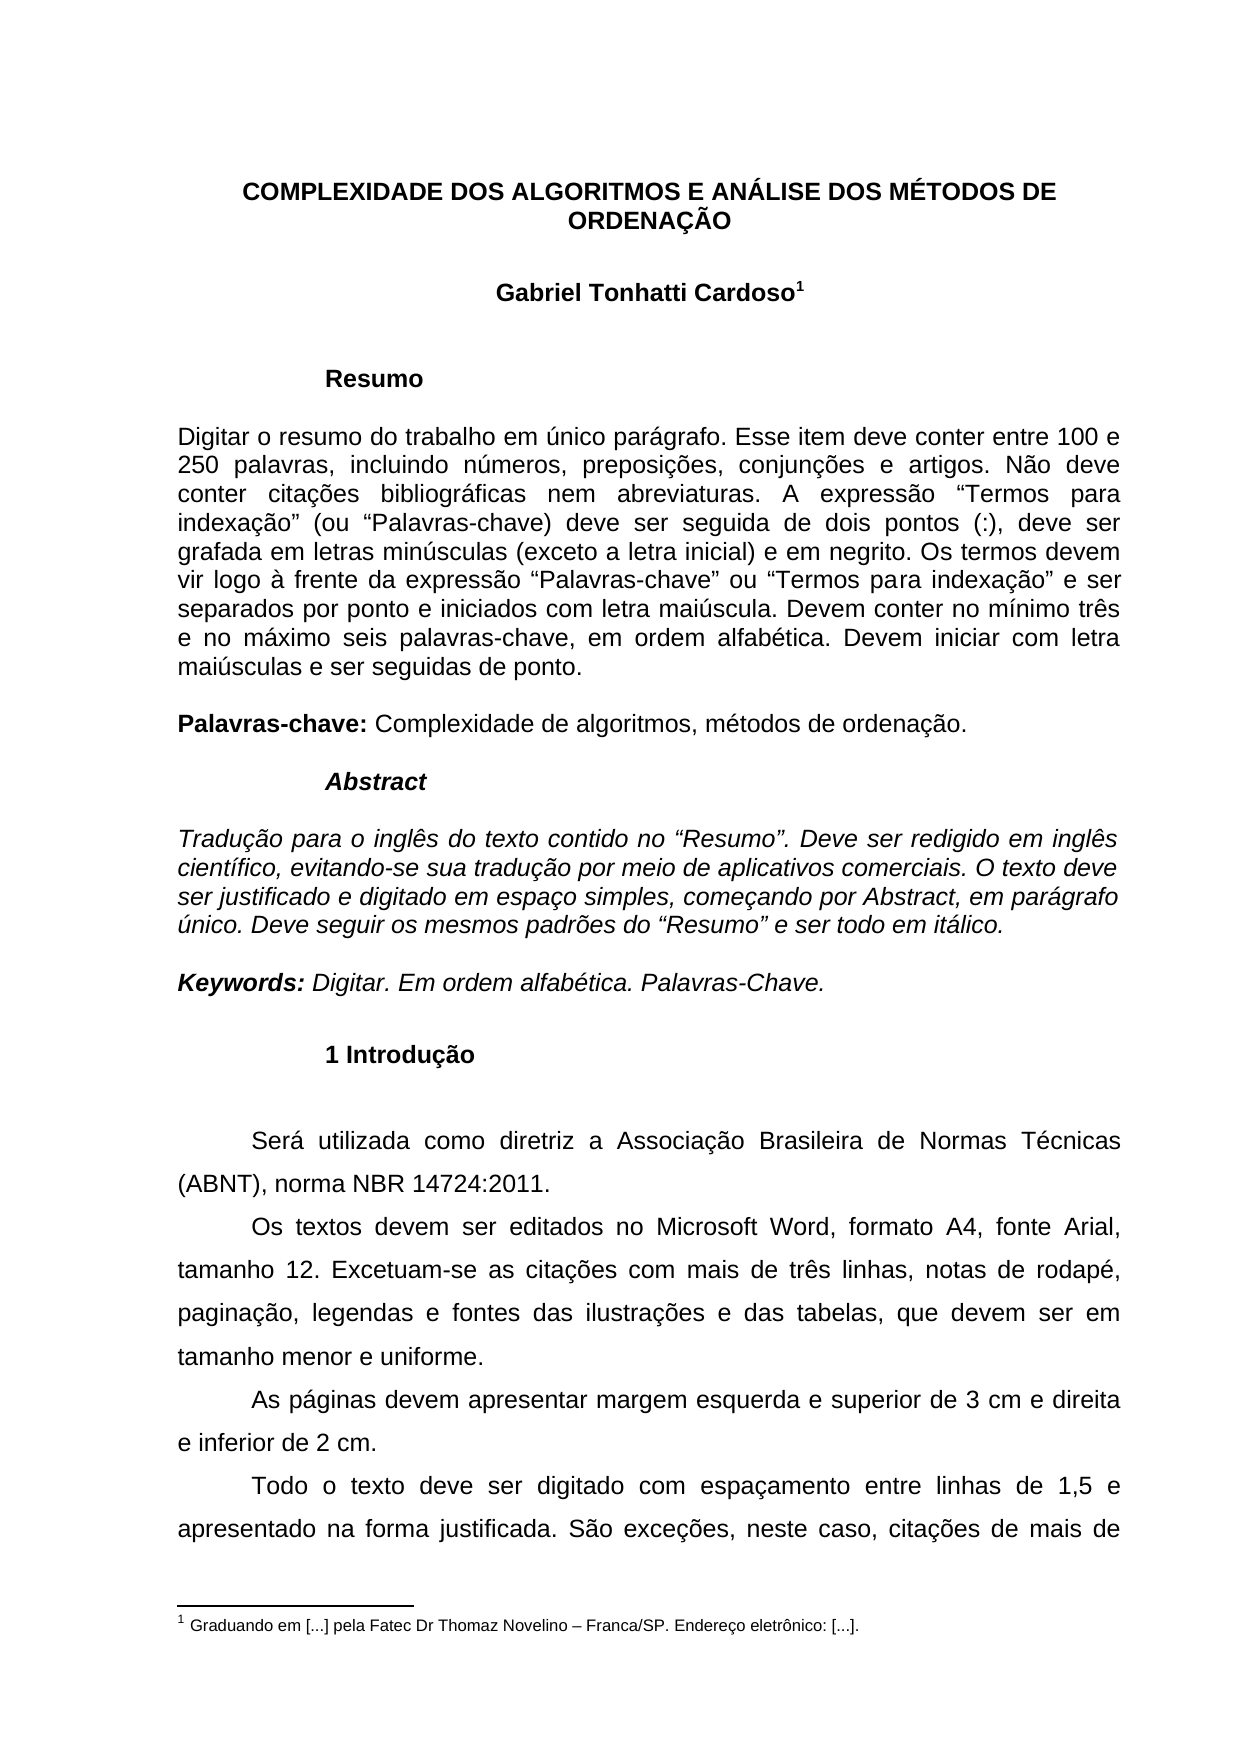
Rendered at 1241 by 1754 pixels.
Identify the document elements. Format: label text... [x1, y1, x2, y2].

text As páginas devem apresentar margem esquerda e superior de 3 cm e direita e inferior de 2 cm. [177, 1385, 1122, 1457]
text Será utilizada como diretriz a Associação Brasileira de Normas Técnicas (ABNT), norma NBR 14724:2011. [177, 1126, 1122, 1198]
text Os textos devem ser editados no Microsoft Word, formato A4, fonte Arial, tamanho 12. Excetuam-se as citações com mais de três linhas, notas de rodapé, paginação, legendas e fontes das ilustrações e das tabelas, que devem ser em tamanho menor e uniforme. [177, 1212, 1122, 1370]
list Keywords: Digitar. Em ordem alfabética. Palavras-Chave. [177, 968, 1122, 997]
text Complexidade dos algoritmos e análise dos métodos de ordenação [177, 177, 1122, 235]
text Tradução para o inglês do texto contido no “Resumo”. Deve ser redigido em inglês científico, evitando-se sua tradução por meio de aplicativos comerciais. O texto deve ser justificado e digitado em espaço simples, começando por Abstract, em parágrafo único. Deve seguir os mesmos padrões do “Resumo” e ser todo em itálico. [177, 824, 1122, 939]
text Abstract [177, 767, 1122, 795]
list Palavras-chave: Complexidade de algoritmos, métodos de ordenação. [177, 709, 1122, 738]
text 1 Introdução [177, 1040, 1122, 1068]
text Digitar o resumo do trabalho em único parágrafo. Esse item deve conter entre 100 e 250 palavras, incluindo números, preposições, conjunções e artigos. Não deve conter citações bibliográficas nem abreviaturas. A expressão “Termos para indexação” (ou “Palavras-chave) deve ser seguida de dois pontos (:), deve ser grafada em letras minúsculas (exceto a letra inicial) e em negrito. Os termos devem vir logo à frente da expressão “Palavras-chave” ou “Termos para indexação” e ser separados por ponto e iniciados com letra maiúscula. Devem conter no mínimo três e no máximo seis palavras-chave, em ordem alfabética. Devem iniciar com letra maiúsculas e ser seguidas de ponto. [177, 422, 1122, 680]
text Gabriel Tonhatti Cardoso [177, 278, 1122, 307]
text Resumo [177, 364, 1122, 393]
